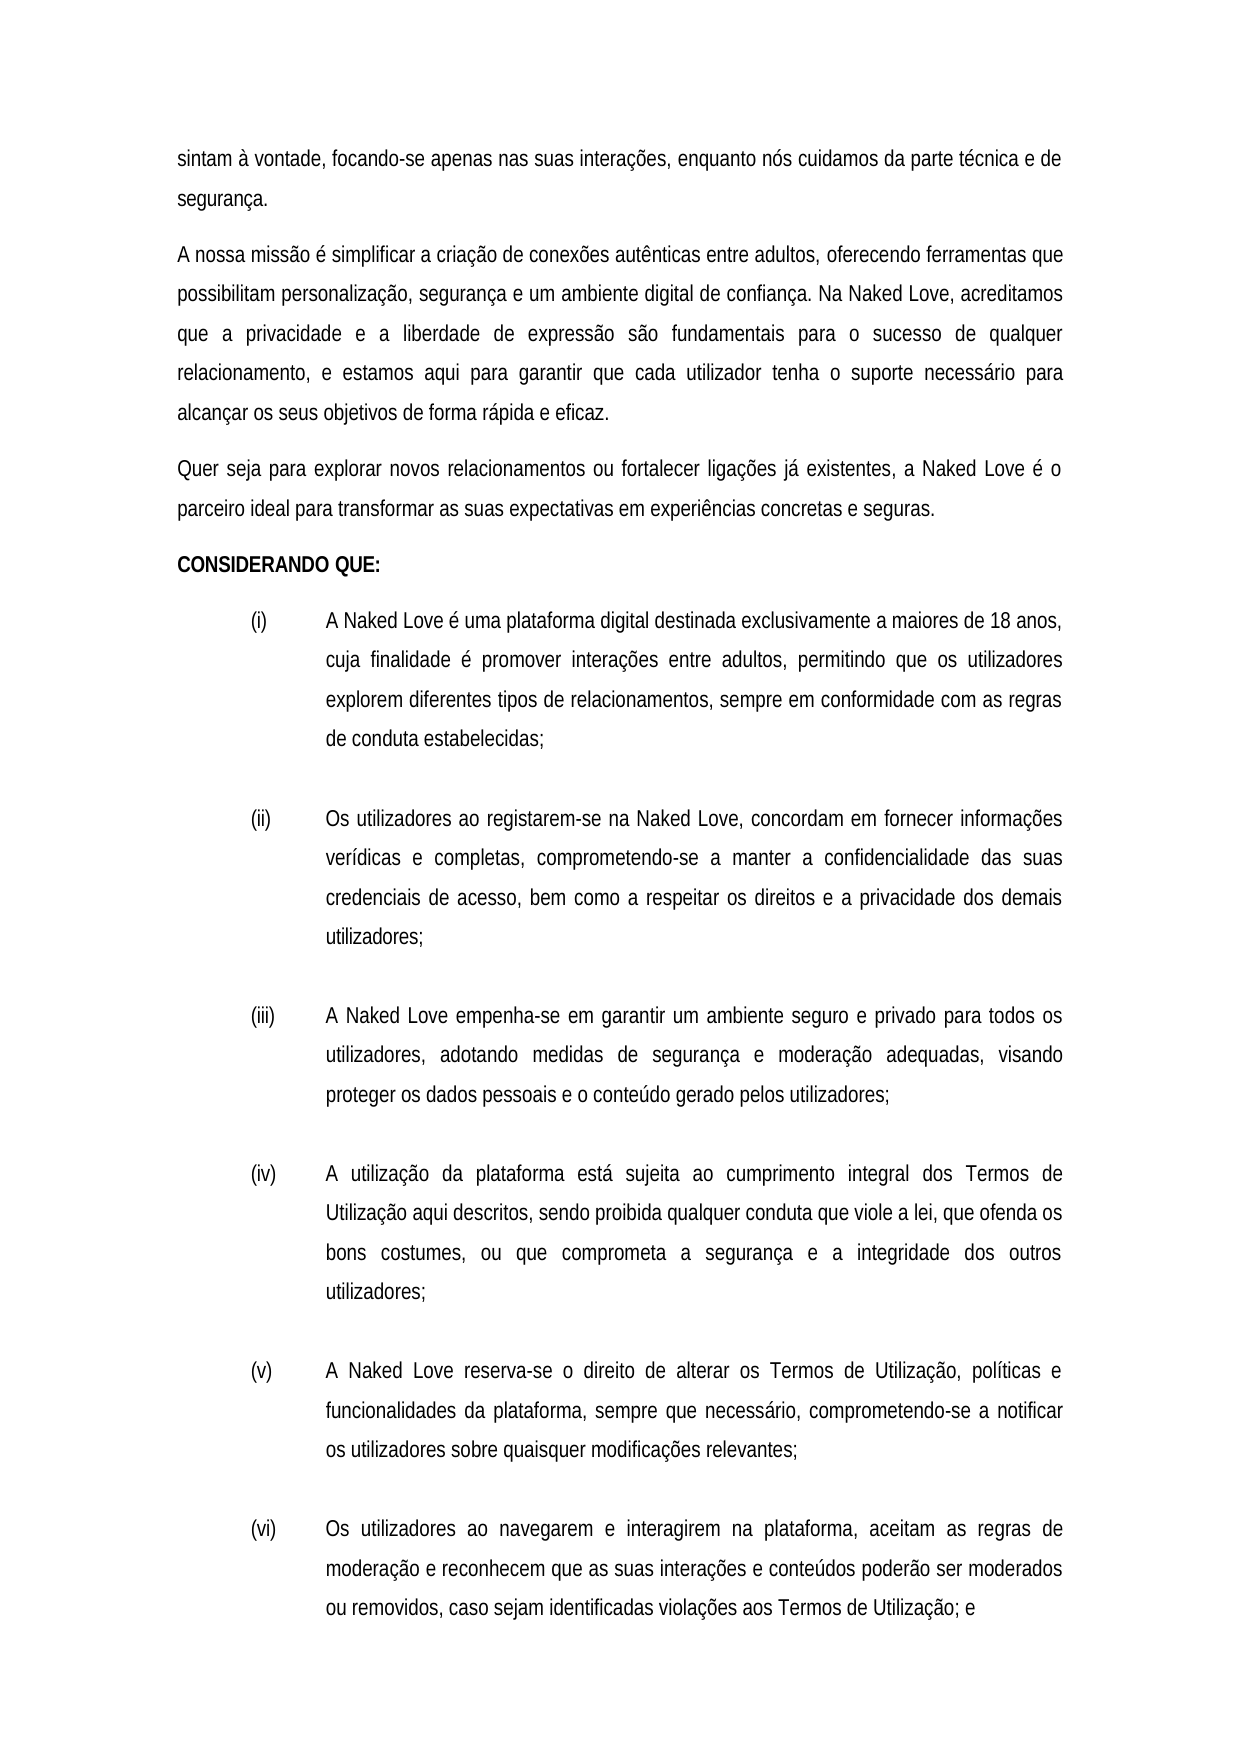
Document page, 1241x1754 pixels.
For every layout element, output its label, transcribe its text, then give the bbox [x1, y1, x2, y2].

subtitle CONSIDERANDO QUE: [177, 551, 1076, 577]
text Quer seja para explorar novos relacionamentos ou fortalecer ligações já existentes, a Naked Love é o parceiro ideal para transformar as suas expectativas em experiências concretas e seguras. [177, 455, 1062, 521]
text sintam à vontade, focando-se apenas nas suas interações, enquanto nós cuidamos da parte técnica e de segurança. [177, 145, 1062, 211]
list A Naked Love reserva-se o direito de alterar os Termos de Utilização, políticas e funcionalidades da plataforma, sempre que necessário, comprometendo-se a notificar os utilizadores sobre quaisquer modificações relevantes; [251, 1357, 1063, 1462]
list Os utilizadores ao navegarem e interagirem na plataforma, aceitam as regras de moderação e reconhecem que as suas interações e conteúdos poderão ser moderados ou removidos, caso sejam identificadas violações aos Termos de Utilização; e [251, 1515, 1063, 1621]
list A utilização da plataforma está sujeita ao cumprimento integral dos Termos de Utilização aqui descritos, sendo proibida qualquer conduta que viole a lei, que ofenda os bons costumes, ou que comprometa a segurança e a integridade dos outros utilizadores; [251, 1160, 1063, 1305]
list A Naked Love é uma plataforma digital destinada exclusivamente a maiores de 18 anos, cuja finalidade é promover interações entre adultos, permitindo que os utilizadores explorem diferentes tipos de relacionamentos, sempre em conformidade com as regras de conduta estabelecidas; [251, 607, 1063, 752]
list Os utilizadores ao registarem-se na Naked Love, concordam em fornecer informações verídicas e completas, comprometendo-se a manter a confidencialidade das suas credenciais de acesso, bem como a respeitar os direitos e a privacidade dos demais utilizadores; [251, 804, 1063, 949]
text A nossa missão é simplificar a criação de conexões autênticas entre adultos, oferecendo ferramentas que possibilitam personalização, segurança e um ambiente digital de confiança. Na Naked Love, acreditamos que a privacidade e a liberdade de expressão são fundamentais para o sucesso de qualquer relacionamento, e estamos aqui para garantir que cada utilizador tenha o suporte necessário para alcançar os seus objetivos de forma rápida e eficaz. [177, 241, 1063, 425]
list A Naked Love empenha-se em garantir um ambiente seguro e privado para todos os utilizadores, adotando medidas de segurança e moderação adequadas, visando proteger os dados pessoais e o conteúdo gerado pelos utilizadores; [251, 1002, 1063, 1107]
